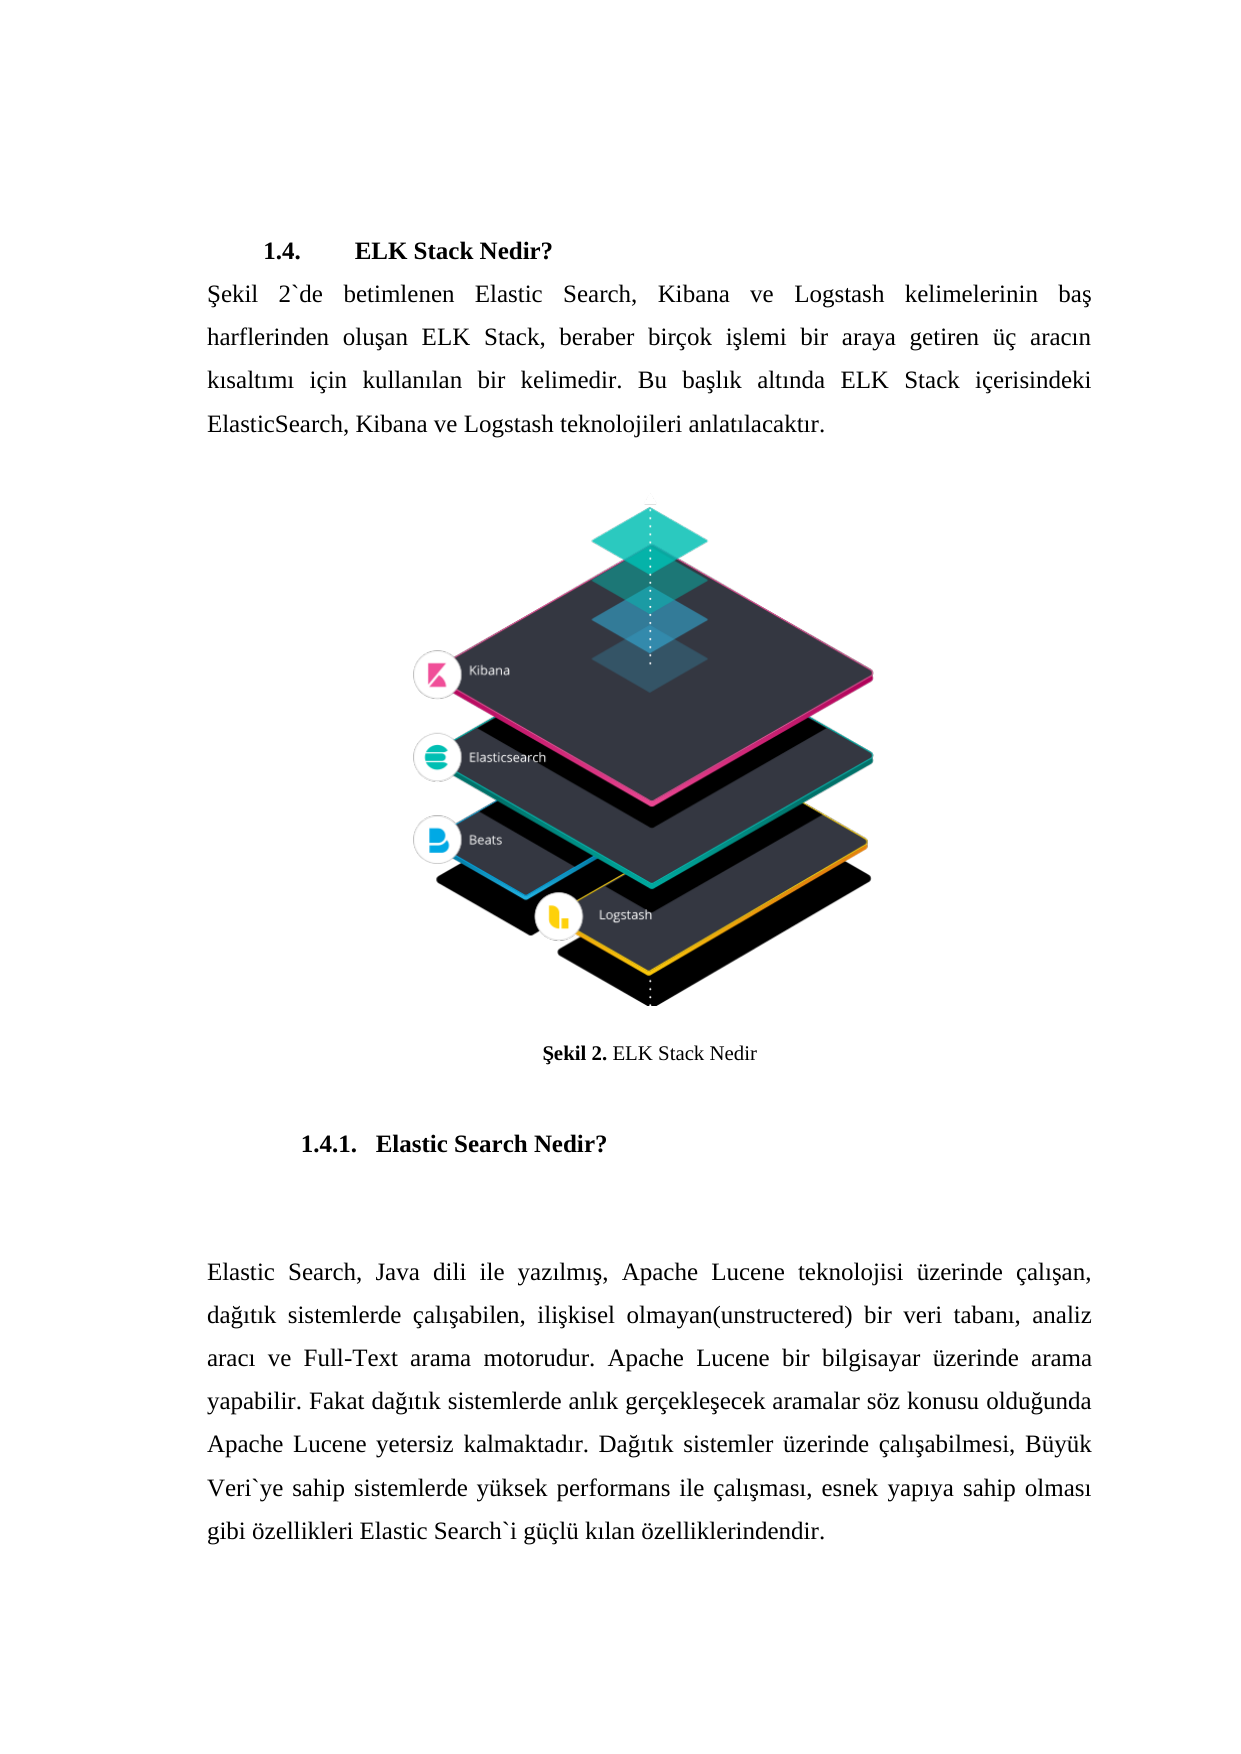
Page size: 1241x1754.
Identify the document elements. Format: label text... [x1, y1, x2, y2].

text Şekil 2. ELK Stack Nedir [207, 1041, 1092, 1065]
title Elastic Search Nedir? [301, 1129, 1092, 1158]
text Elastic Search, Java dili ile yazılmış, Apache Lucene teknolojisi üzerinde çalışan, dağıtık sistemlerde çalışabilen, ilişkisel olmayan(unstructered) bir veri tabanı, analiz aracı ve Full-Text arama motorudur. Apache Lucene bir bilgisayar üzerinde arama yapabilir. Fakat dağıtık sistemlerde anlık gerçekleşecek aramalar söz konusu olduğunda Apache Lucene yetersiz kalmaktadır. Dağıtık sistemler üzerinde çalışabilmesi, Büyük Veri`ye sahip sistemlerde yüksek performans ile çalışması, esnek yapıya sahip olması gibi özellikleri Elastic Search`i güçlü kılan özelliklerindendir. [207, 1257, 1092, 1544]
subtitle ELK Stack Nedir? [263, 236, 1092, 265]
picture [388, 472, 912, 1006]
text Şekil 2`de betimlenen Elastic Search, Kibana ve Logstash kelimelerinin baş harflerinden oluşan ELK Stack, beraber birçok işlemi bir araya getiren üç aracın kısaltımı için kullanılan bir kelimedir. Bu başlık altında ELK Stack içerisindeki ElasticSearch, Kibana ve Logstash teknolojileri anlatılacaktır. [207, 279, 1092, 437]
